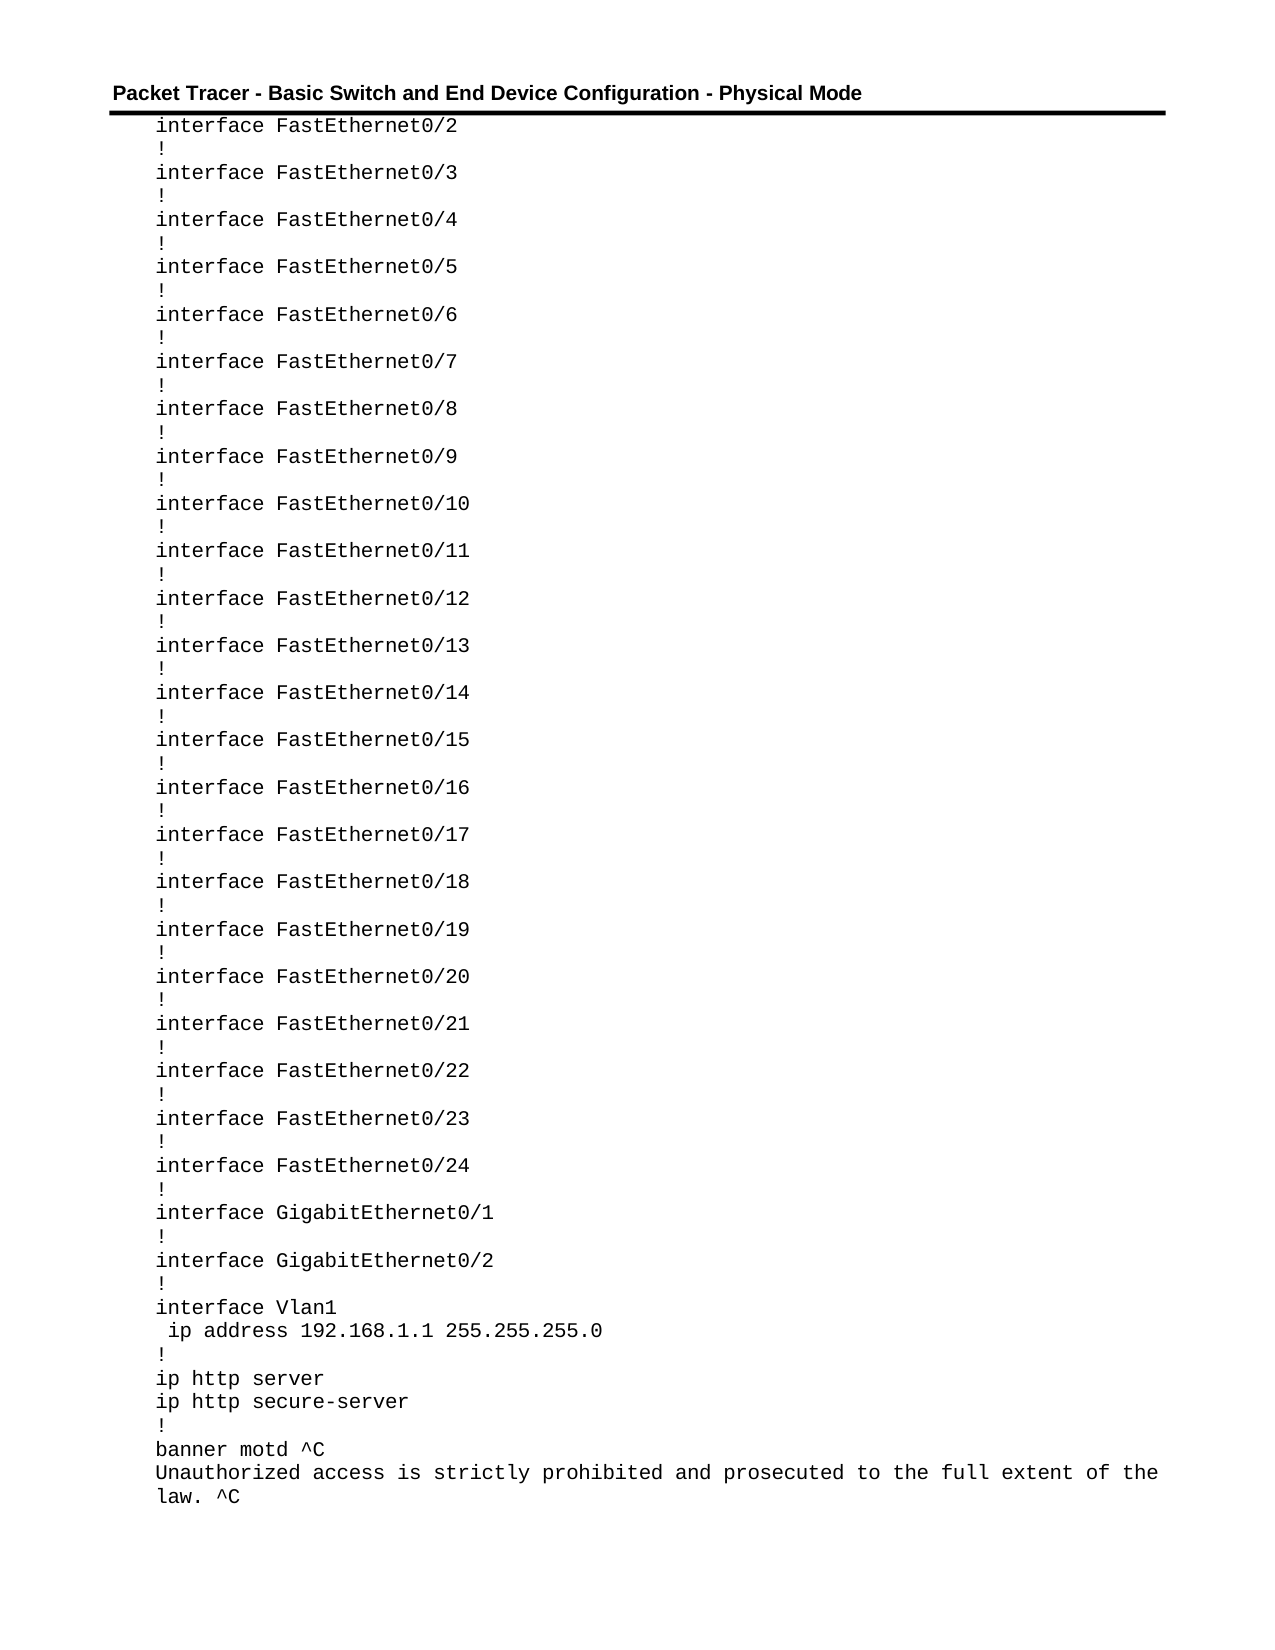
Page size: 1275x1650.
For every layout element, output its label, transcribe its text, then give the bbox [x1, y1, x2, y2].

text ! [155, 800, 1175, 824]
text interface FastEthernet0/19 [155, 918, 1175, 942]
text ! [155, 1226, 1175, 1249]
text ! [155, 327, 1175, 351]
text ip http secure-server [155, 1391, 1175, 1415]
text interface FastEthernet0/7 [155, 351, 1175, 375]
text interface FastEthernet0/20 [155, 966, 1175, 989]
text ! [155, 1344, 1175, 1368]
text interface FastEthernet0/4 [155, 209, 1175, 233]
text interface GigabitEthernet0/1 [155, 1202, 1175, 1226]
text Unauthorized access is strictly prohibited and prosecuted to the full extent of the law. ^C [155, 1462, 1175, 1510]
text interface FastEthernet0/10 [155, 493, 1175, 517]
text ! [155, 1037, 1175, 1060]
text interface FastEthernet0/6 [155, 304, 1175, 327]
text ! [155, 848, 1175, 871]
text interface Vlan1 [155, 1297, 1175, 1321]
text ! [155, 422, 1175, 446]
text ! [155, 611, 1175, 635]
text ! [155, 280, 1175, 304]
text interface FastEthernet0/11 [155, 540, 1175, 564]
text interface FastEthernet0/12 [155, 587, 1175, 611]
text interface FastEthernet0/15 [155, 729, 1175, 753]
text interface FastEthernet0/23 [155, 1108, 1175, 1131]
text ! [155, 989, 1175, 1013]
text ! [155, 469, 1175, 493]
text interface FastEthernet0/9 [155, 446, 1175, 469]
text interface FastEthernet0/16 [155, 777, 1175, 800]
text interface FastEthernet0/17 [155, 824, 1175, 848]
text interface FastEthernet0/5 [155, 256, 1175, 280]
text ! [155, 753, 1175, 777]
text interface FastEthernet0/3 [155, 162, 1175, 186]
text ! [155, 1084, 1175, 1108]
text interface FastEthernet0/24 [155, 1155, 1175, 1179]
text interface FastEthernet0/22 [155, 1060, 1175, 1084]
text ! [155, 895, 1175, 918]
text ! [155, 517, 1175, 540]
text ! [155, 233, 1175, 256]
text ! [155, 1273, 1175, 1297]
text ! [155, 375, 1175, 398]
text ip http server [155, 1368, 1175, 1391]
text ! [155, 1179, 1175, 1202]
text interface FastEthernet0/8 [155, 398, 1175, 422]
text interface GigabitEthernet0/2 [155, 1249, 1175, 1273]
text ! [155, 942, 1175, 966]
text interface FastEthernet0/18 [155, 871, 1175, 895]
text ! [155, 706, 1175, 729]
text interface FastEthernet0/14 [155, 682, 1175, 706]
text ! [155, 1415, 1175, 1439]
text interface FastEthernet0/13 [155, 635, 1175, 658]
text ! [155, 658, 1175, 682]
text banner motd ^C [155, 1439, 1175, 1462]
text ip address 192.168.1.1 255.255.255.0 [155, 1321, 1175, 1344]
text ! [155, 138, 1175, 162]
text ! [155, 1131, 1175, 1155]
text interface FastEthernet0/21 [155, 1013, 1175, 1037]
text interface FastEthernet0/2 [155, 114, 1175, 138]
text ! [155, 564, 1175, 587]
text ! [155, 186, 1175, 209]
